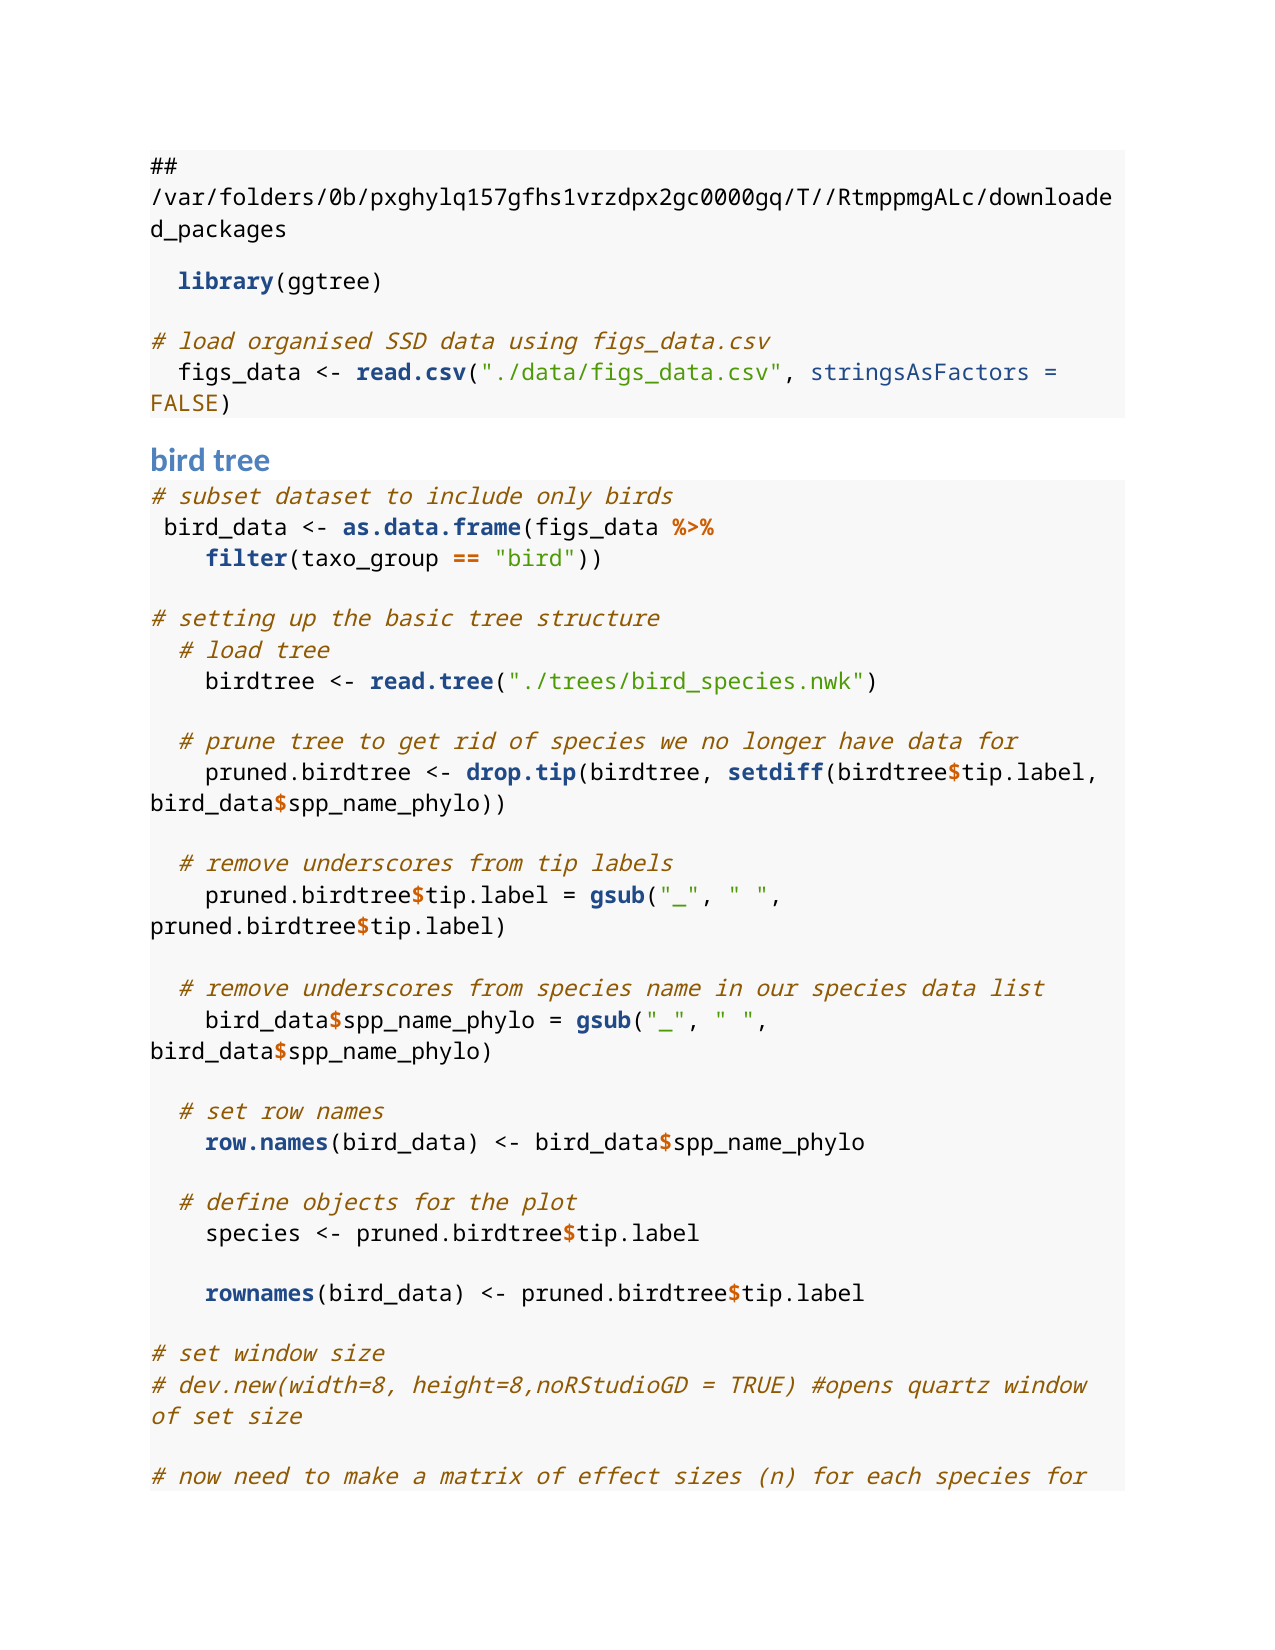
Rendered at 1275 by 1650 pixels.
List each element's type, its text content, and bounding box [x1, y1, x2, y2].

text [150, 480, 1125, 1491]
text library(ggtree) # load organised SSD data using figs_data.csv figs_data <- read.csv("./data/figs_data.csv", stringsAsFactors = FALSE) [150, 264, 1125, 418]
subtitle bird tree [150, 439, 1125, 480]
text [150, 150, 1125, 244]
